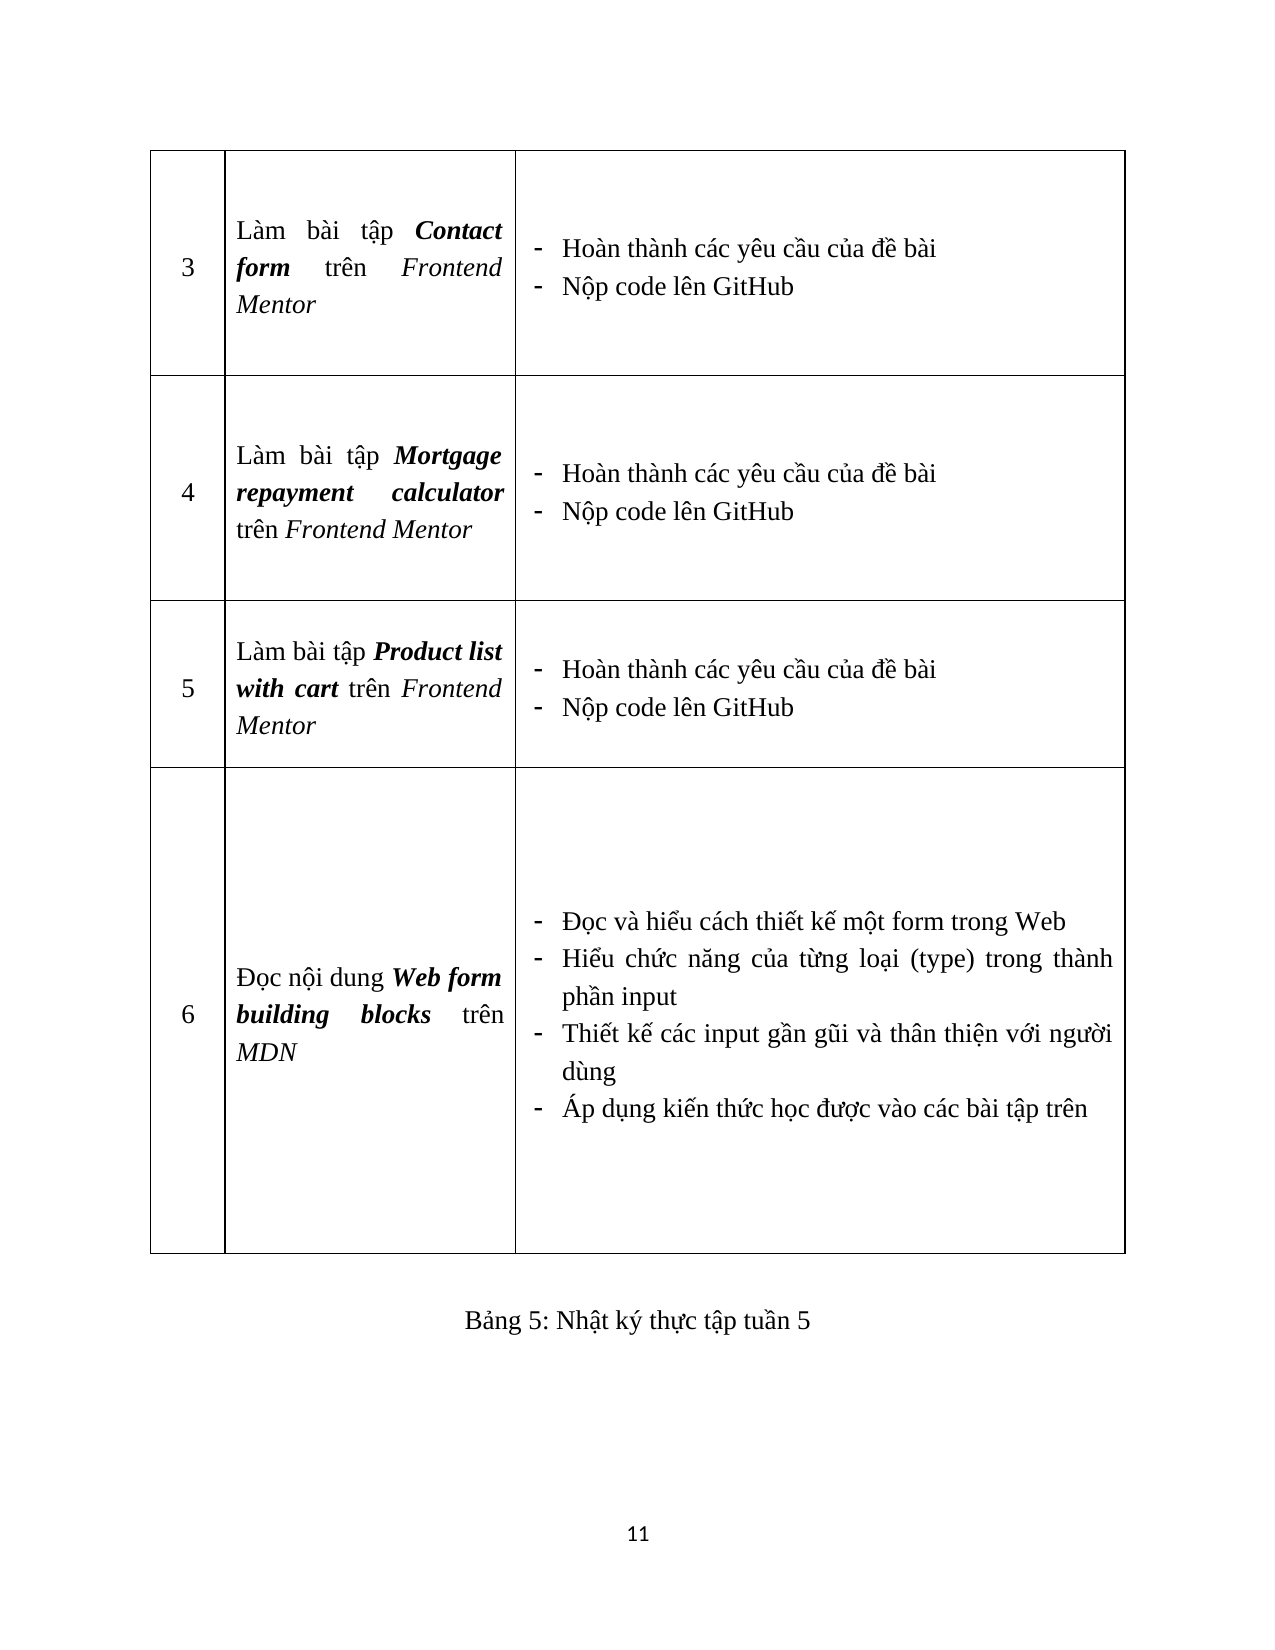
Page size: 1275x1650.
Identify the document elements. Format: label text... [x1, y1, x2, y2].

table_cell Làm bài tập Product list with cart trên Frontend Mentor [226, 601, 515, 767]
table_cell Làm bài tập Mortgage repayment calculator trên Frontend Mentor [226, 376, 515, 600]
table_cell Làm bài tập Contact form trên Frontend Mentor [226, 151, 515, 375]
table_cell 4 [151, 376, 224, 600]
table_cell Hoàn thành các yêu cầu của đề bài Nộp code lên GitHub [516, 601, 1124, 767]
table_cell 6 [151, 768, 224, 1253]
table_cell Đọc nội dung Web form building blocks trên MDN [226, 768, 515, 1253]
table_cell Đọc và hiểu cách thiết kế một form trong Web Hiểu chức năng của từng loại (type) trong thành phần input Thiết kế các input gần gũi và thân thiện với người dùng Áp dụng kiến thức học được vào các bài tập trên [516, 768, 1124, 1253]
text Bảng 5: Nhật ký thực tập tuần 5 [150, 1304, 1125, 1336]
table_cell 3 [151, 151, 224, 375]
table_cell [516, 376, 1124, 600]
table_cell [516, 151, 1124, 375]
table_cell 5 [151, 601, 224, 767]
